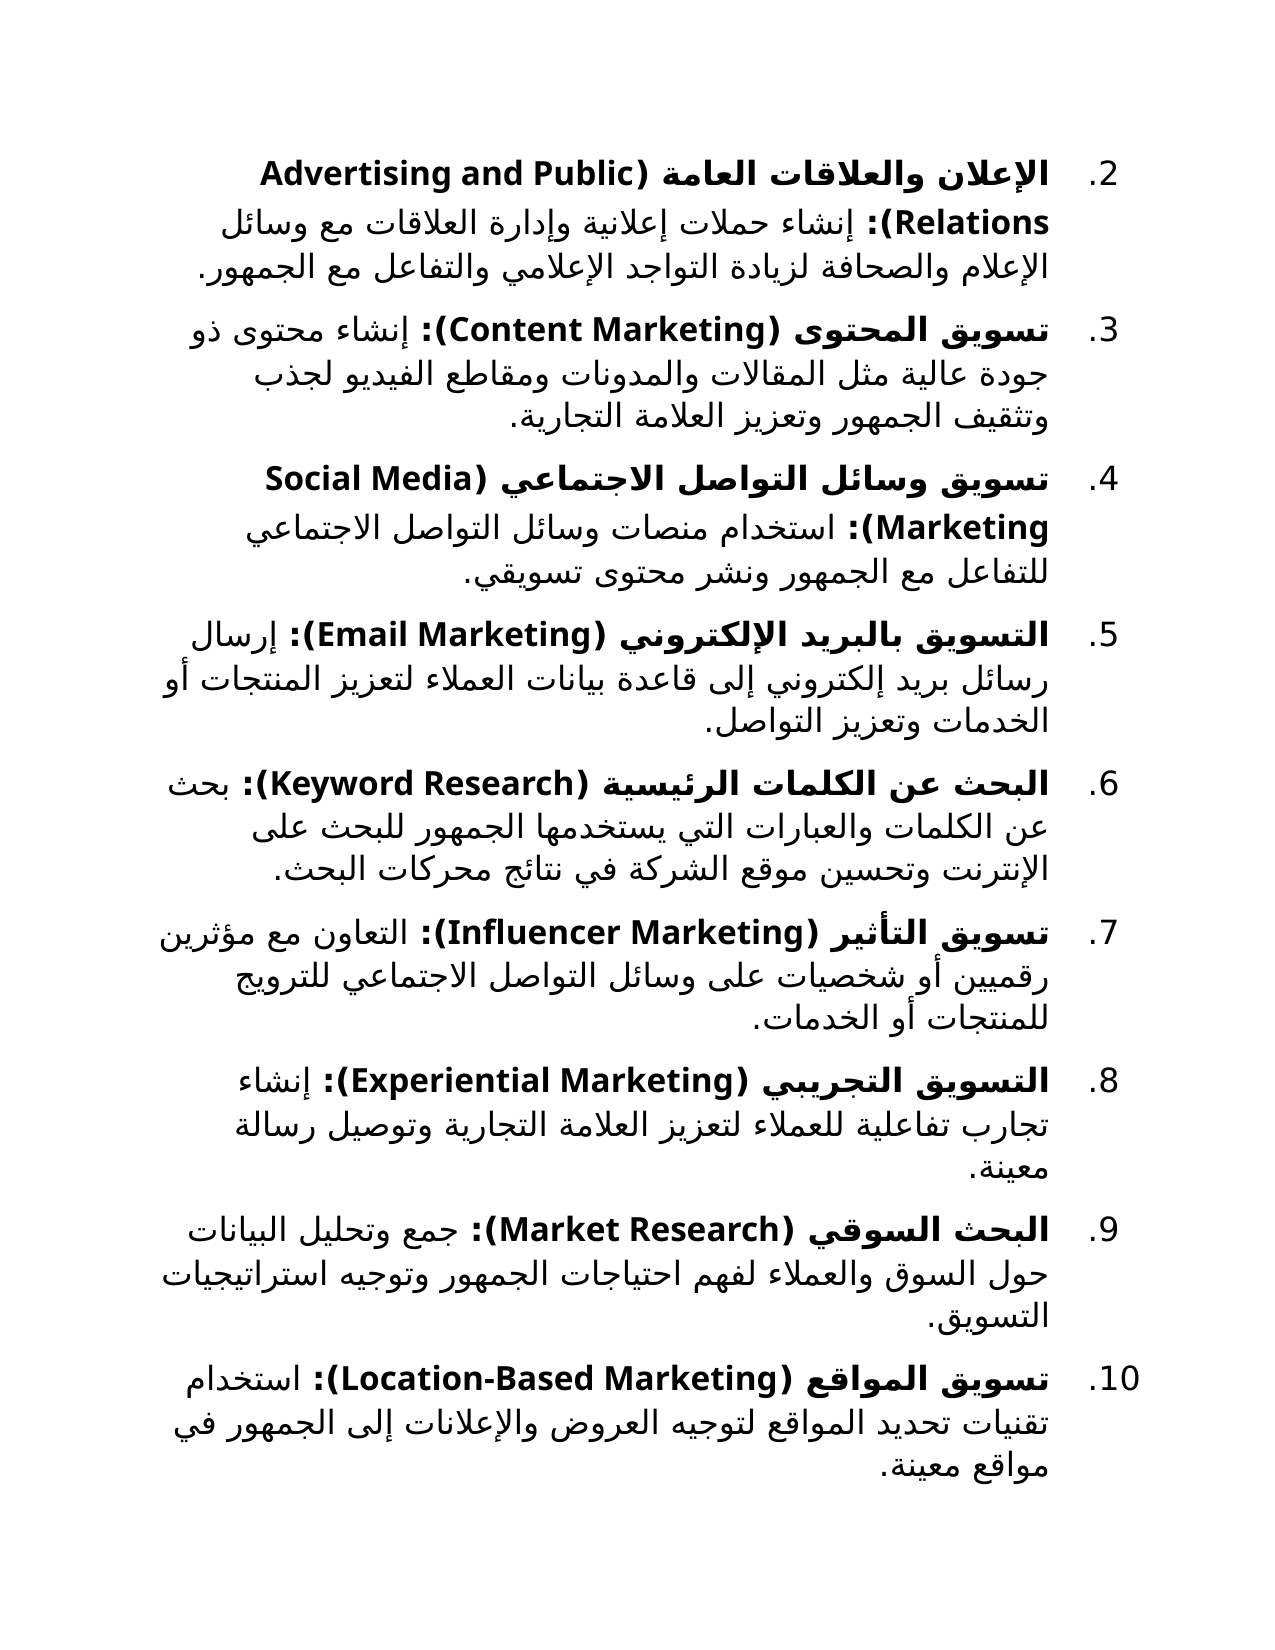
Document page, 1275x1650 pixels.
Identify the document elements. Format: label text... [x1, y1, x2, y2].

list تسويق المواقع (Location-Based Marketing): استخدام تقنيات تحديد المواقع لتوجيه العروض والإعلانات إلى الجمهور في مواقع معينة. [150, 1355, 1087, 1484]
list البحث السوقي (Market Research): جمع وتحليل البيانات حول السوق والعملاء لفهم احتياجات الجمهور وتوجيه استراتيجيات التسويق. [150, 1206, 1087, 1335]
list تسويق التأثير (Influencer Marketing): التعاون مع مؤثرين رقميين أو شخصيات على وسائل التواصل الاجتماعي للترويج للمنتجات أو الخدمات. [150, 908, 1087, 1038]
list التسويق التجريبي (Experiential Marketing): إنشاء تجارب تفاعلية للعملاء لتعزيز العلامة التجارية وتوصيل رسالة معينة. [150, 1057, 1087, 1186]
list البحث عن الكلمات الرئيسية (Keyword Research): بحث عن الكلمات والعبارات التي يستخدمها الجمهور للبحث على الإنترنت وتحسين موقع الشركة في نتائج محركات البحث. [150, 759, 1087, 889]
list التسويق بالبريد الإلكتروني (Email Marketing): إرسال رسائل بريد إلكتروني إلى قاعدة بيانات العملاء لتعزيز المنتجات أو الخدمات وتعزيز التواصل. [150, 611, 1087, 740]
list تسويق المحتوى (Content Marketing): إنشاء محتوى ذو جودة عالية مثل المقالات والمدونات ومقاطع الفيديو لجذب وتثقيف الجمهور وتعزيز العلامة التجارية. [150, 306, 1087, 435]
list تسويق وسائل التواصل الاجتماعي (Social Media Marketing): استخدام منصات وسائل التواصل الاجتماعي للتفاعل مع الجمهور ونشر محتوى تسويقي. [150, 455, 1087, 591]
list الإعلان والعلاقات العامة (Advertising and Public Relations): إنشاء حملات إعلانية وإدارة العلاقات مع وسائل الإعلام والصحافة لزيادة التواجد الإعلامي والتفاعل مع الجمهور. [150, 150, 1087, 286]
